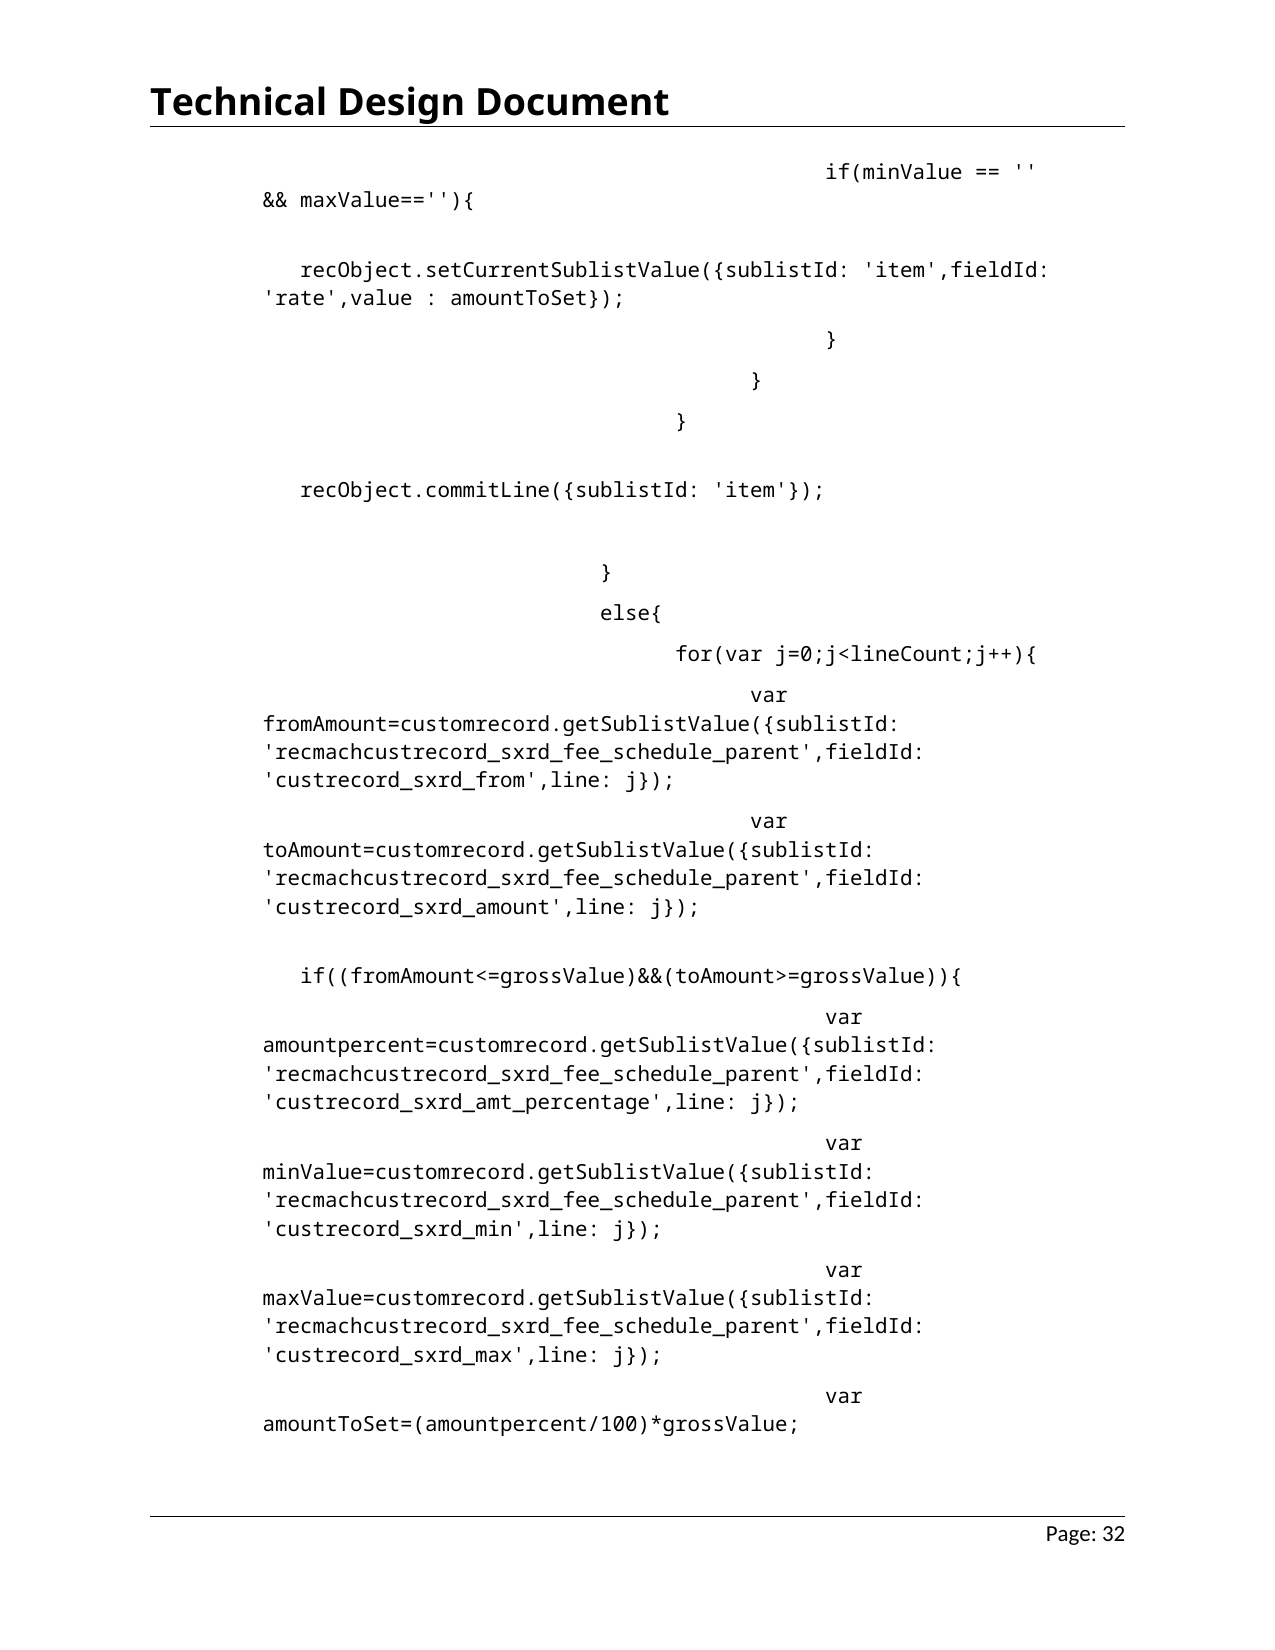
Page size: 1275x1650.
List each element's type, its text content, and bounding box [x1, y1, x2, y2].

text recObject.commitLine({sublistId: 'item'}); [262, 447, 1050, 504]
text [262, 227, 1050, 312]
text if((fromAmount<=grossValue)&&(toAmount>=grossValue)){ [262, 933, 1050, 990]
text var amountpercent=customrecord.getSublistValue({sublistId: 'recmachcustrecord_sxrd_fee_schedule_parent',fieldId: 'custrecord_sxrd_amt_percentage',line: j}); [262, 1002, 1050, 1116]
text if(minValue == '' && maxValue==''){ [262, 157, 1050, 214]
text var minValue=customrecord.getSublistValue({sublistId: 'recmachcustrecord_sxrd_fee_schedule_parent',fieldId: 'custrecord_sxrd_min',line: j}); [262, 1128, 1050, 1242]
text for(var j=0;j<lineCount;j++){ [262, 639, 1050, 668]
text } [262, 324, 1050, 353]
text } [262, 406, 1050, 435]
text } [262, 557, 1050, 586]
text else{ [262, 598, 1050, 627]
text var toAmount=customrecord.getSublistValue({sublistId: 'recmachcustrecord_sxrd_fee_schedule_parent',fieldId: 'custrecord_sxrd_amount',line: j}); [262, 807, 1050, 920]
text var fromAmount=customrecord.getSublistValue({sublistId: 'recmachcustrecord_sxrd_fee_schedule_parent',fieldId: 'custrecord_sxrd_from',line: j}); [262, 680, 1050, 794]
text var maxValue=customrecord.getSublistValue({sublistId: 'recmachcustrecord_sxrd_fee_schedule_parent',fieldId: 'custrecord_sxrd_max',line: j}); [262, 1255, 1050, 1368]
text var amountToSet=(amountpercent/100)*grossValue; [262, 1381, 1050, 1438]
text } [262, 365, 1050, 394]
